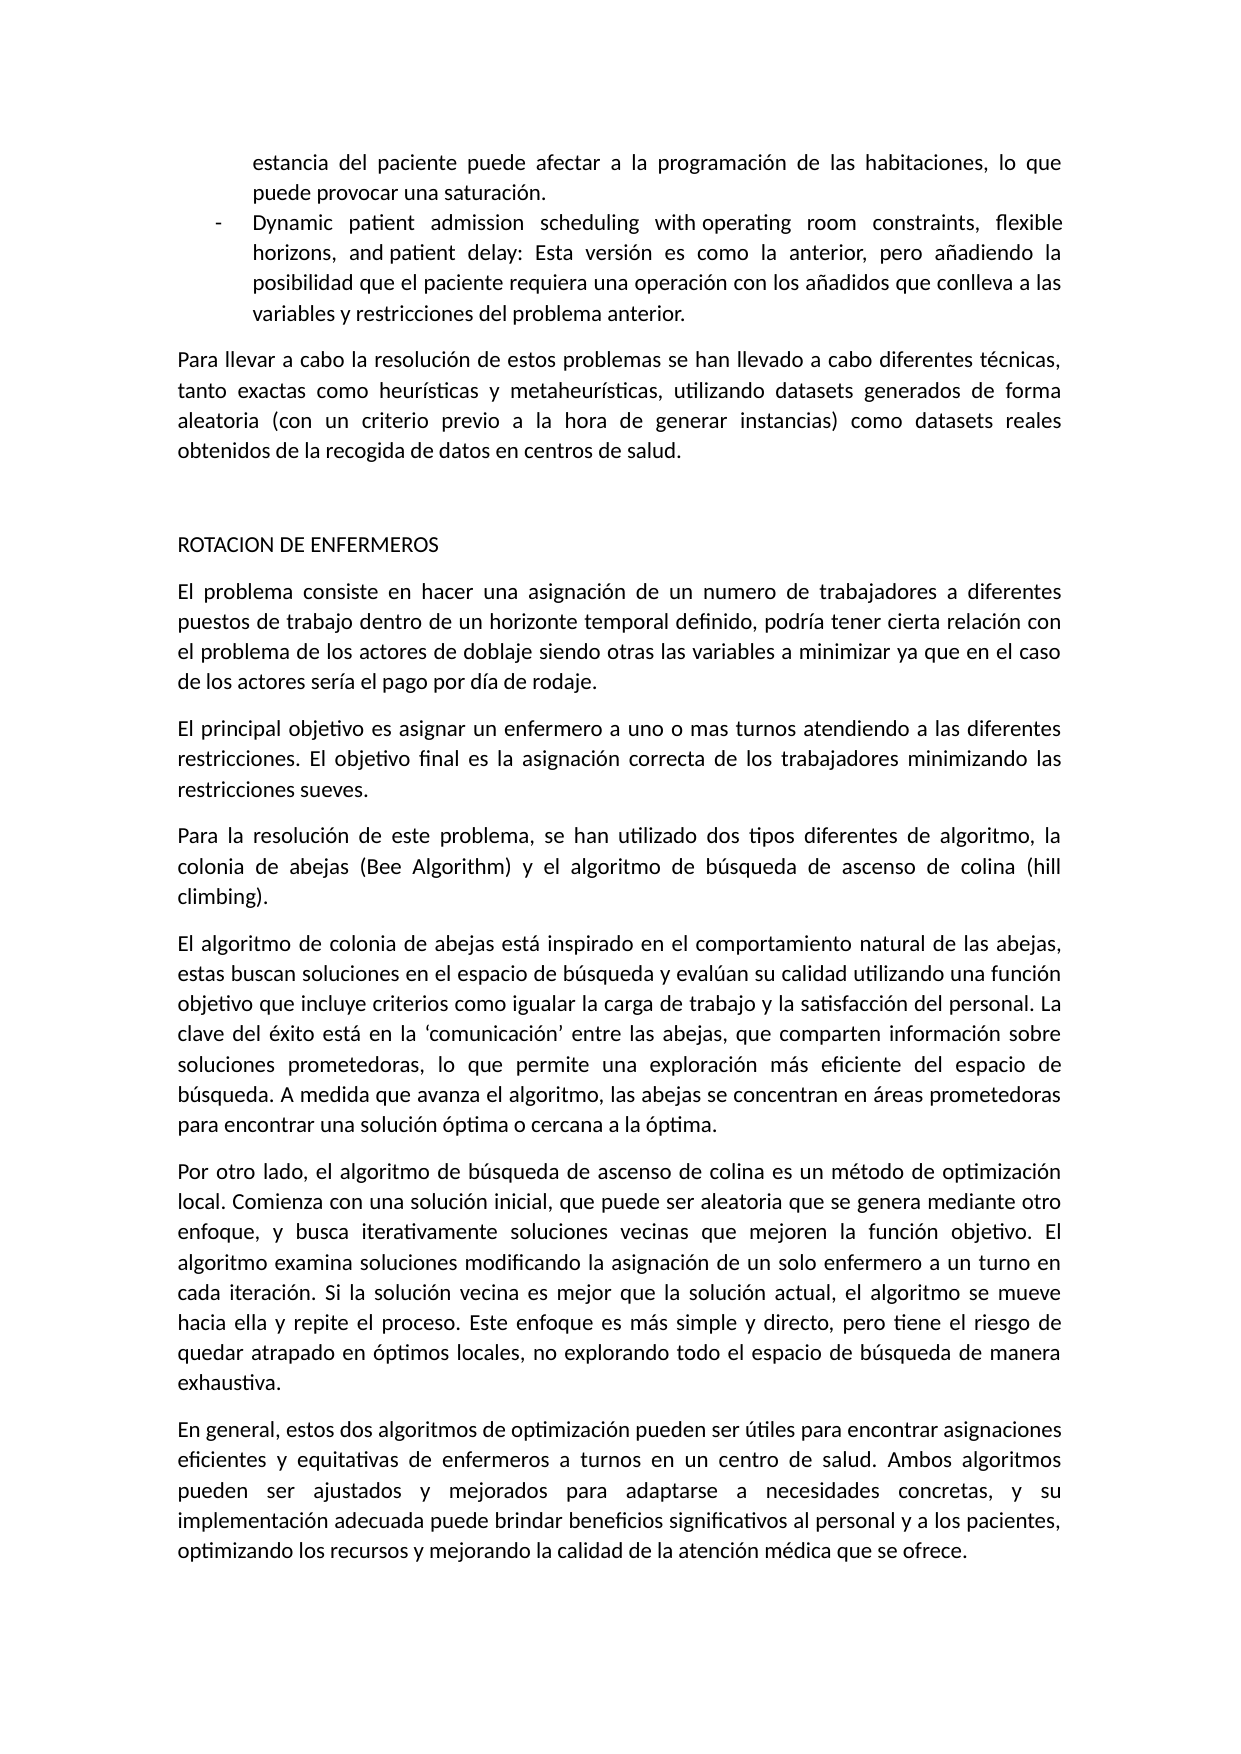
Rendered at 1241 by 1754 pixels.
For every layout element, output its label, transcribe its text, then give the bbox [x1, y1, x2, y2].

text En general, estos dos algoritmos de optimización pueden ser útiles para encontrar asignaciones eficientes y equitativas de enfermeros a turnos en un centro de salud. Ambos algoritmos pueden ser ajustados y mejorados para adaptarse a necesidades concretas, y su implementación adecuada puede brindar beneficios significativos al personal y a los pacientes, optimizando los recursos y mejorando la calidad de la atención médica que se ofrece. [177, 1415, 1063, 1564]
text Para llevar a cabo la resolución de estos problemas se han llevado a cabo diferentes técnicas, tanto exactas como heurísticas y metaheurísticas, utilizando datasets generados de forma aleatoria (con un criterio previo a la hora de generar instancias) como datasets reales obtenidos de la recogida de datos en centros de salud. [177, 346, 1063, 464]
text Por otro lado, el algoritmo de búsqueda de ascenso de colina es un método de optimización local. Comienza con una solución inicial, que puede ser aleatoria que se genera mediante otro enfoque, y busca iterativamente soluciones vecinas que mejoren la función objetivo. El algoritmo examina soluciones modificando la asignación de un solo enfermero a un turno en cada iteración. Si la solución vecina es mejor que la solución actual, el algoritmo se mueve hacia ella y repite el proceso. Este enfoque es más simple y directo, pero tiene el riesgo de quedar atrapado en óptimos locales, no explorando todo el espacio de búsqueda de manera exhaustiva. [177, 1157, 1063, 1396]
text El algoritmo de colonia de abejas está inspirado en el comportamiento natural de las abejas, estas buscan soluciones en el espacio de búsqueda y evalúan su calidad utilizando una función objetivo que incluye criterios como igualar la carga de trabajo y la satisfacción del personal. La clave del éxito está en la ‘comunicación’ entre las abejas, que comparten información sobre soluciones prometedoras, lo que permite una exploración más eficiente del espacio de búsqueda. A medida que avanza el algoritmo, las abejas se concentran en áreas prometedoras para encontrar una solución óptima o cercana a la óptima. [177, 929, 1063, 1138]
text Para la resolución de este problema, se han utilizado dos tipos diferentes de algoritmo, la colonia de abejas (Bee Algorithm) y el algoritmo de búsqueda de ascenso de colina (hill climbing). [177, 822, 1063, 910]
list Dynamic patient admission scheduling with operating room constraints, flexible horizons, and patient delay: Esta versión es como la anterior, pero añadiendo la posibilidad que el paciente requiera una operación con los añadidos que conlleva a las variables y restricciones del problema anterior. [215, 208, 1063, 327]
text ROTACION DE ENFERMEROS [177, 530, 1063, 558]
text El problema consiste en hacer una asignación de un numero de trabajadores a diferentes puestos de trabajo dentro de un horizonte temporal definido, podría tener cierta relación con el problema de los actores de doblaje siendo otras las variables a minimizar ya que en el caso de los actores sería el pago por día de rodaje. [177, 577, 1063, 695]
text El principal objetivo es asignar un enfermero a uno o mas turnos atendiendo a las diferentes restricciones. El objetivo final es la asignación correcta de los trabajadores minimizando las restricciones sueves. [177, 714, 1063, 803]
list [215, 148, 1063, 206]
